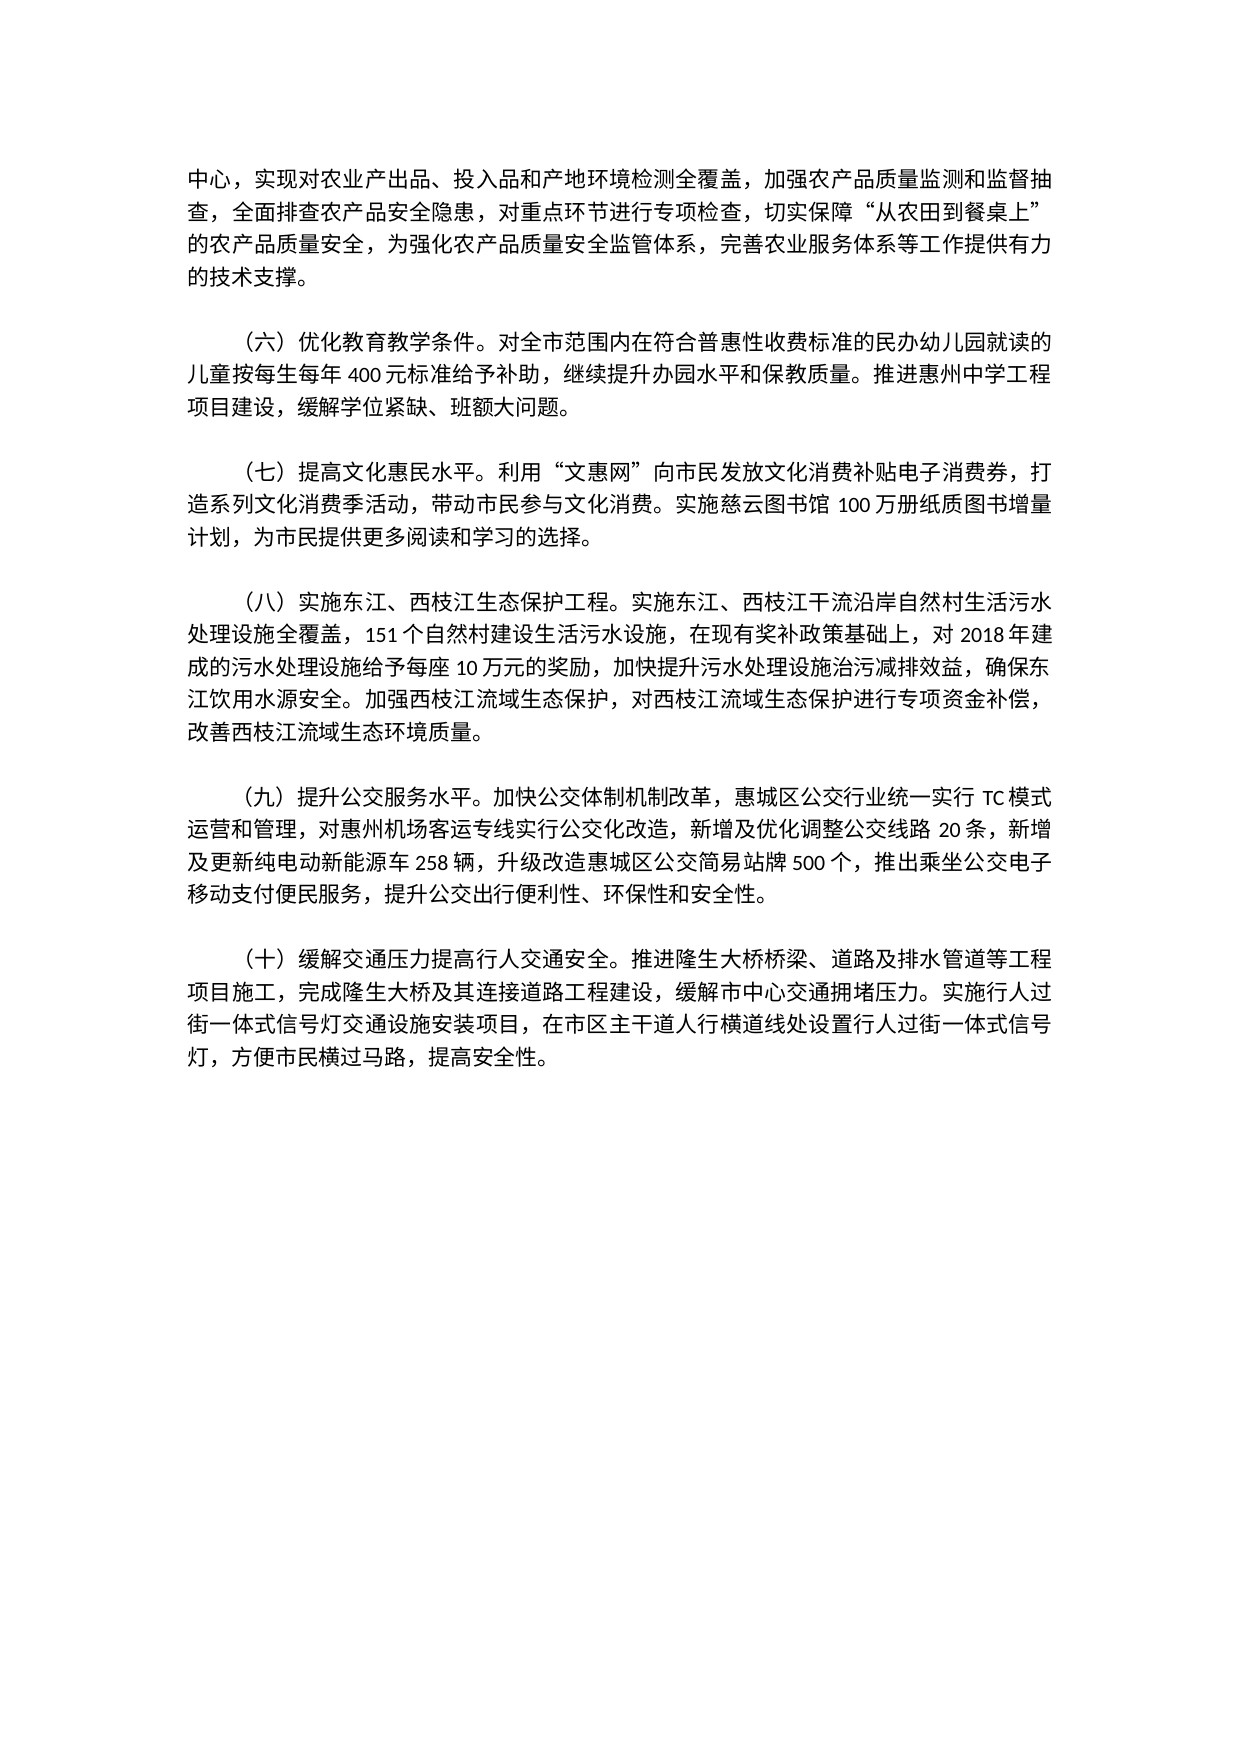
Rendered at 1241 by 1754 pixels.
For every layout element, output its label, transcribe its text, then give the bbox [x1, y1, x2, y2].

text （八）实施东江、西枝江生态保护工程。实施东江、西枝江干流沿岸自然村生活污水处理设施全覆盖，151个自然村建设生活污水设施，在现有奖补政策基础上，对2018年建成的污水处理设施给予每座10万元的奖励，加快提升污水处理设施治污减排效益，确保东江饮用水源安全。加强西枝江流域生态保护，对西枝江流域生态保护进行专项资金补偿，改善西枝江流域生态环境质量。 [187, 584, 1053, 747]
text （十）缓解交通压力提高行人交通安全。推进隆生大桥桥梁、道路及排水管道等工程项目施工，完成隆生大桥及其连接道路工程建设，缓解市中心交通拥堵压力。实施行人过街一体式信号灯交通设施安装项目，在市区主干道人行横道线处设置行人过街一体式信号灯，方便市民横过马路，提高安全性。 [187, 942, 1053, 1072]
text （六）优化教育教学条件。对全市范围内在符合普惠性收费标准的民办幼儿园就读的儿童按每生每年400元标准给予补助，继续提升办园水平和保教质量。推进惠州中学工程项目建设，缓解学位紧缺、班额大问题。 [187, 324, 1053, 422]
text （七）提高文化惠民水平。利用“文惠网”向市民发放文化消费补贴电子消费券，打造系列文化消费季活动，带动市民参与文化消费。实施慈云图书馆100万册纸质图书增量计划，为市民提供更多阅读和学习的选择。 [187, 454, 1053, 552]
text （九）提升公交服务水平。加快公交体制机制改革，惠城区公交行业统一实行TC模式运营和管理，对惠州机场客运专线实行公交化改造，新增及优化调整公交线路20条，新增及更新纯电动新能源车258辆，升级改造惠城区公交简易站牌500个，推出乘坐公交电子移动支付便民服务，提升公交出行便利性、环保性和安全性。 [187, 779, 1053, 909]
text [187, 162, 1053, 292]
